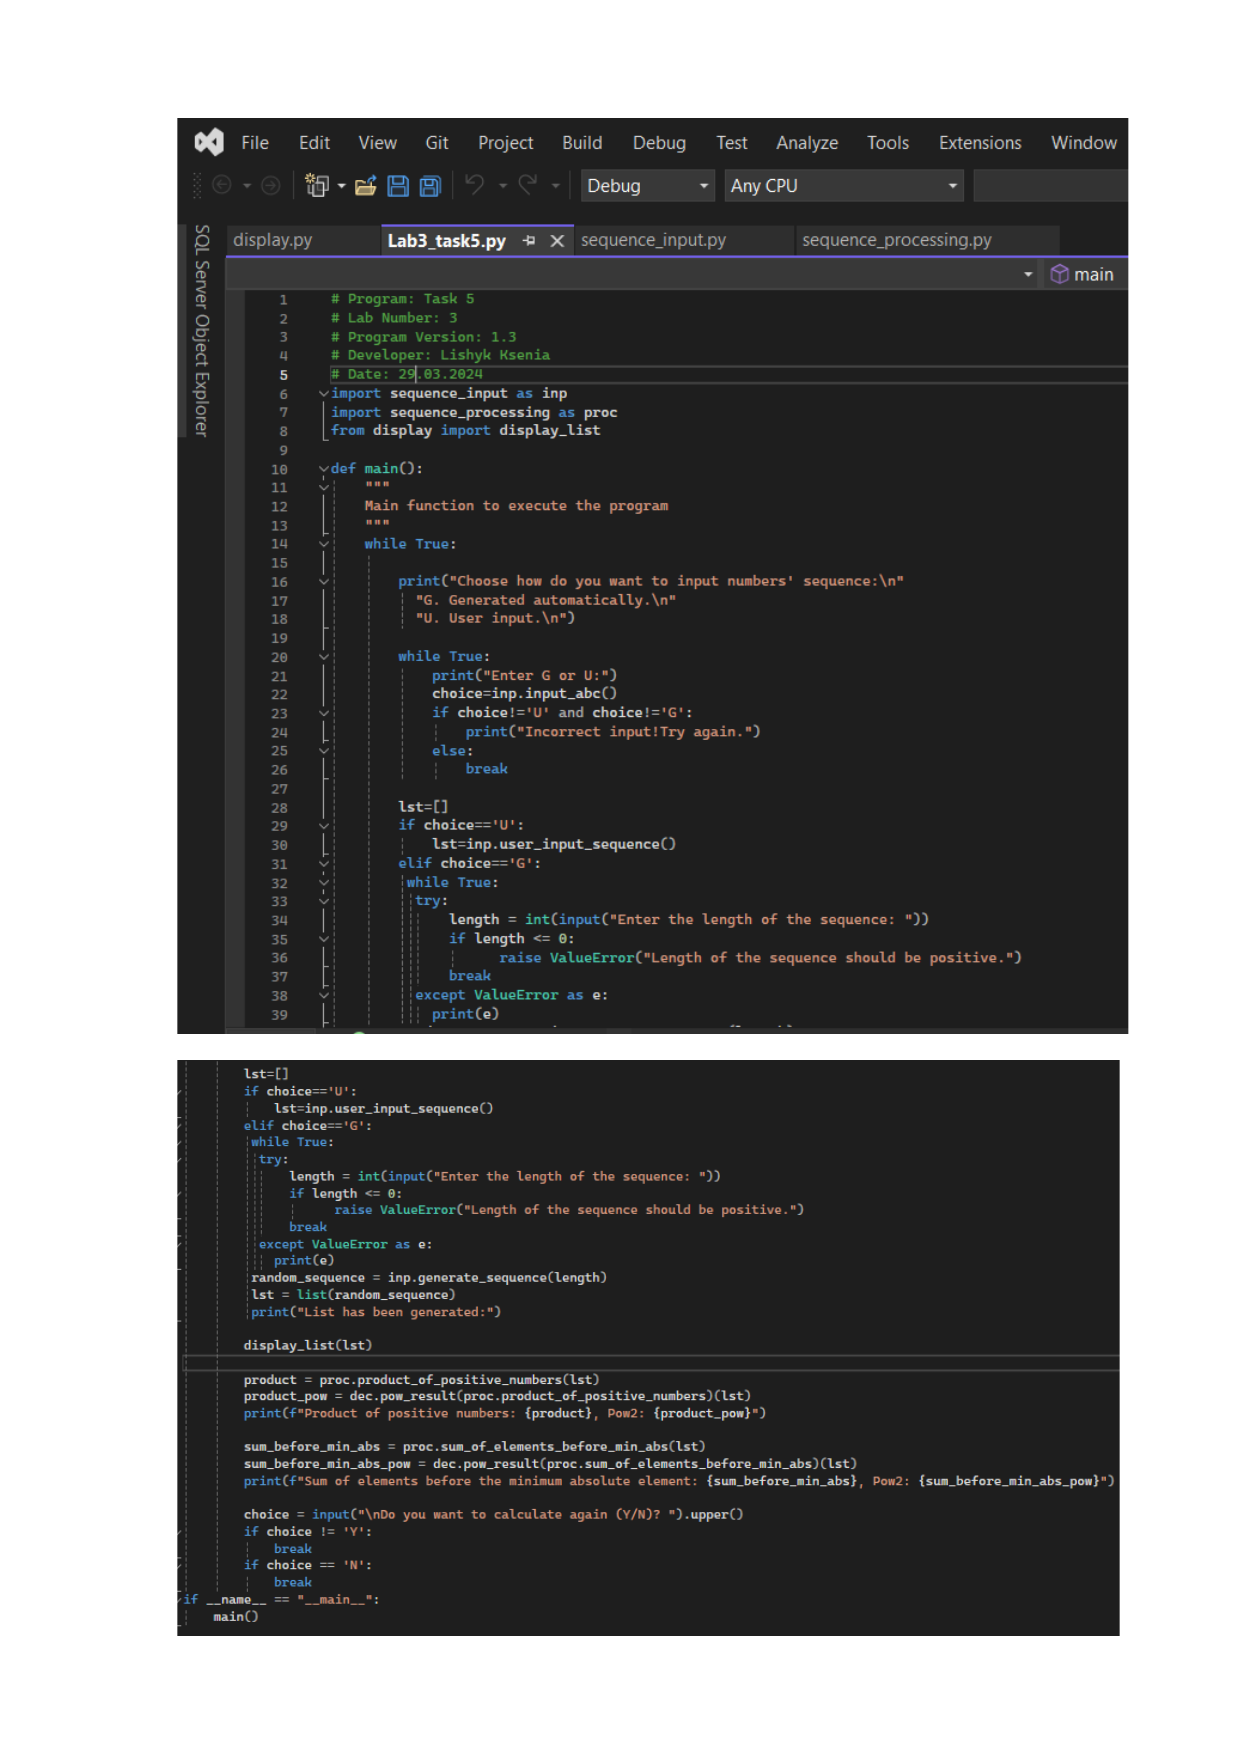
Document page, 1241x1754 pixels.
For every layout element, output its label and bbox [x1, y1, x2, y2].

picture [177, 1060, 1120, 1636]
picture [177, 118, 1129, 1034]
